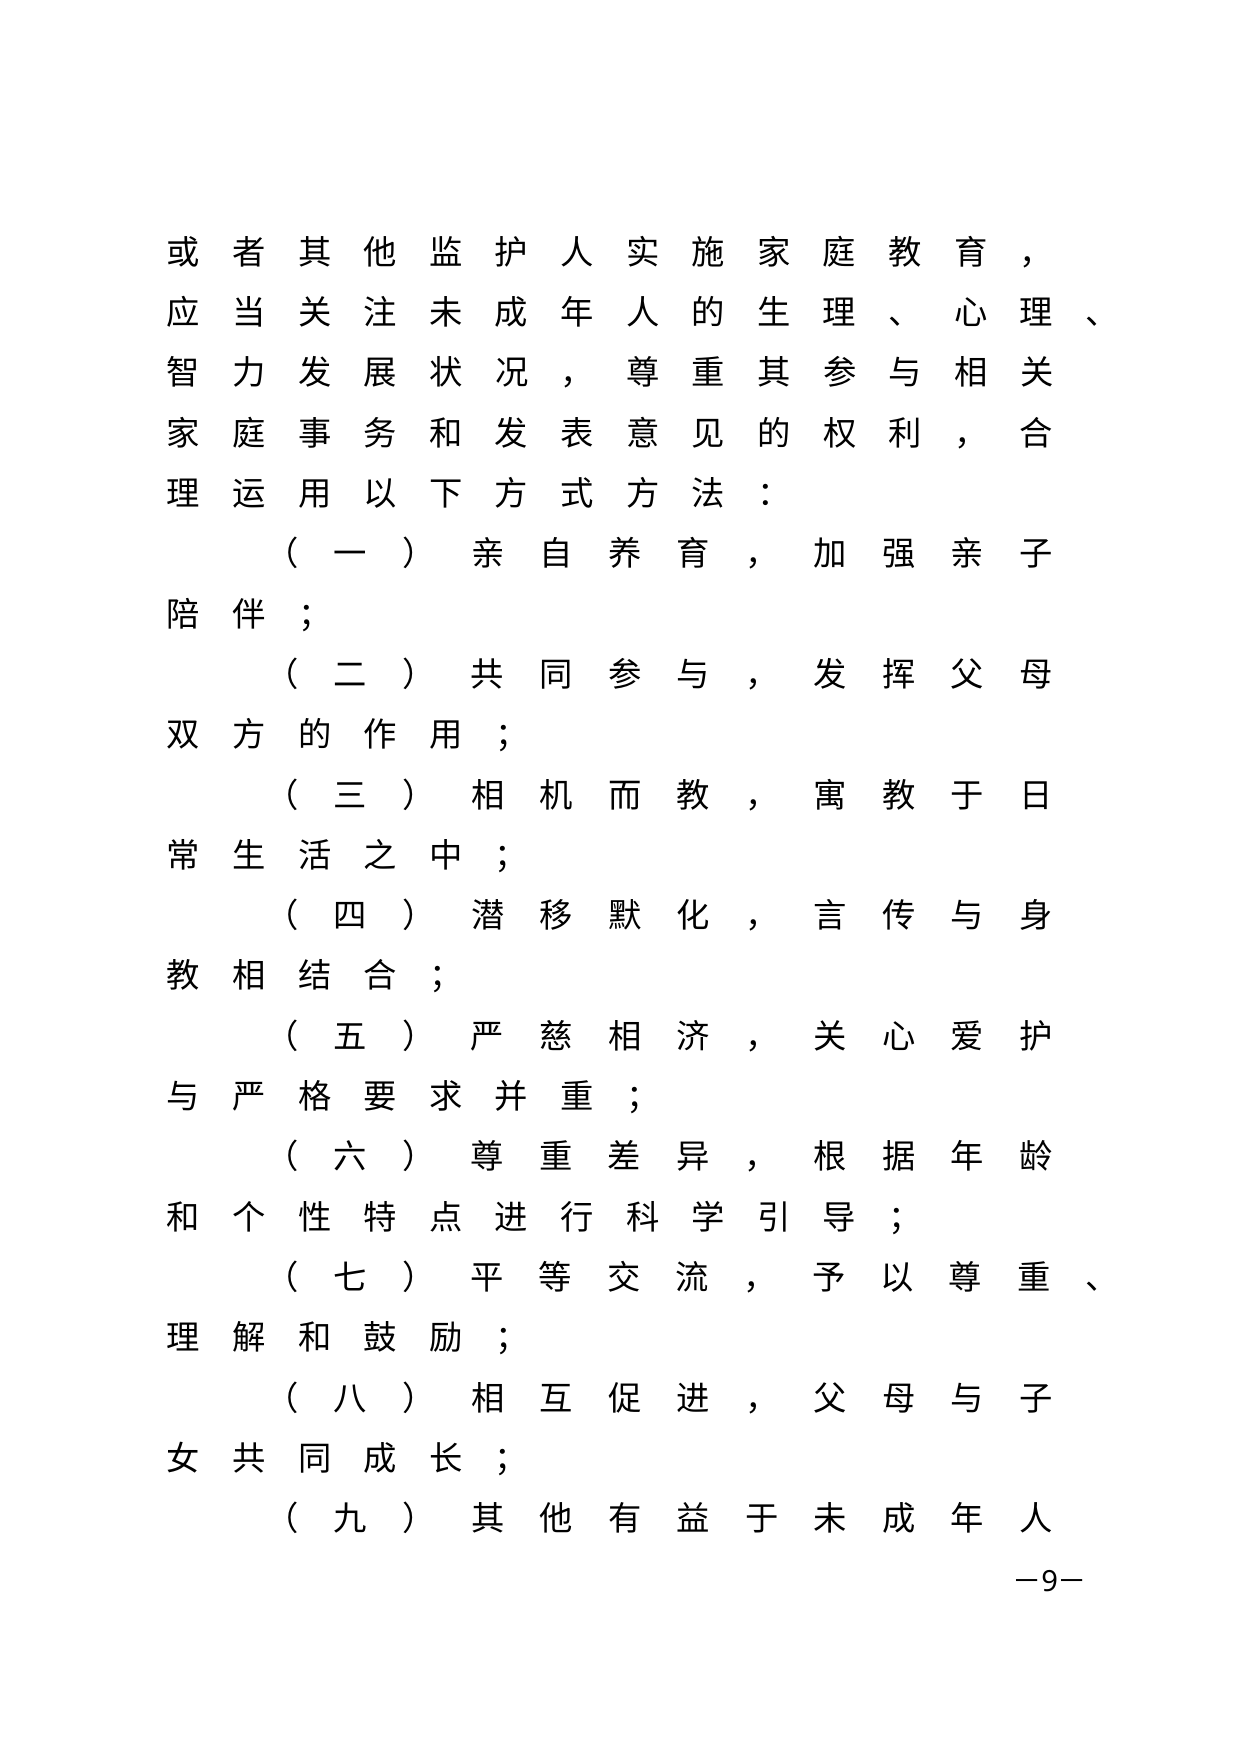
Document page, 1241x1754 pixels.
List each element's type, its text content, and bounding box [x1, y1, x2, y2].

text （一）亲自养育，加强亲子陪伴； [167, 521, 1085, 642]
text （九）其他有益于未成年人全面发展、健康成长的方式方法。 [167, 1486, 1085, 1546]
text （八）相互促进，父母与子女共同成长； [167, 1365, 1085, 1486]
text （二）共同参与，发挥父母双方的作用； [167, 642, 1085, 762]
text （五）严慈相济，关心爱护与严格要求并重； [167, 1003, 1085, 1124]
text （四）潜移默化，言传与身教相结合； [167, 883, 1085, 1003]
text 第十七条 未成年人的父母或者其他监护人实施家庭教育，应当关注未成年人的生理、心理、智力发展状况，尊重其参与相关家庭事务和发表意见的权利，合理运用以下方式方法： [167, 219, 1085, 521]
text （六）尊重差异，根据年龄和个性特点进行科学引导； [167, 1124, 1085, 1245]
text （三）相机而教，寓教于日常生活之中； [167, 762, 1085, 883]
text （七）平等交流，予以尊重、理解和鼓励； [167, 1245, 1085, 1365]
